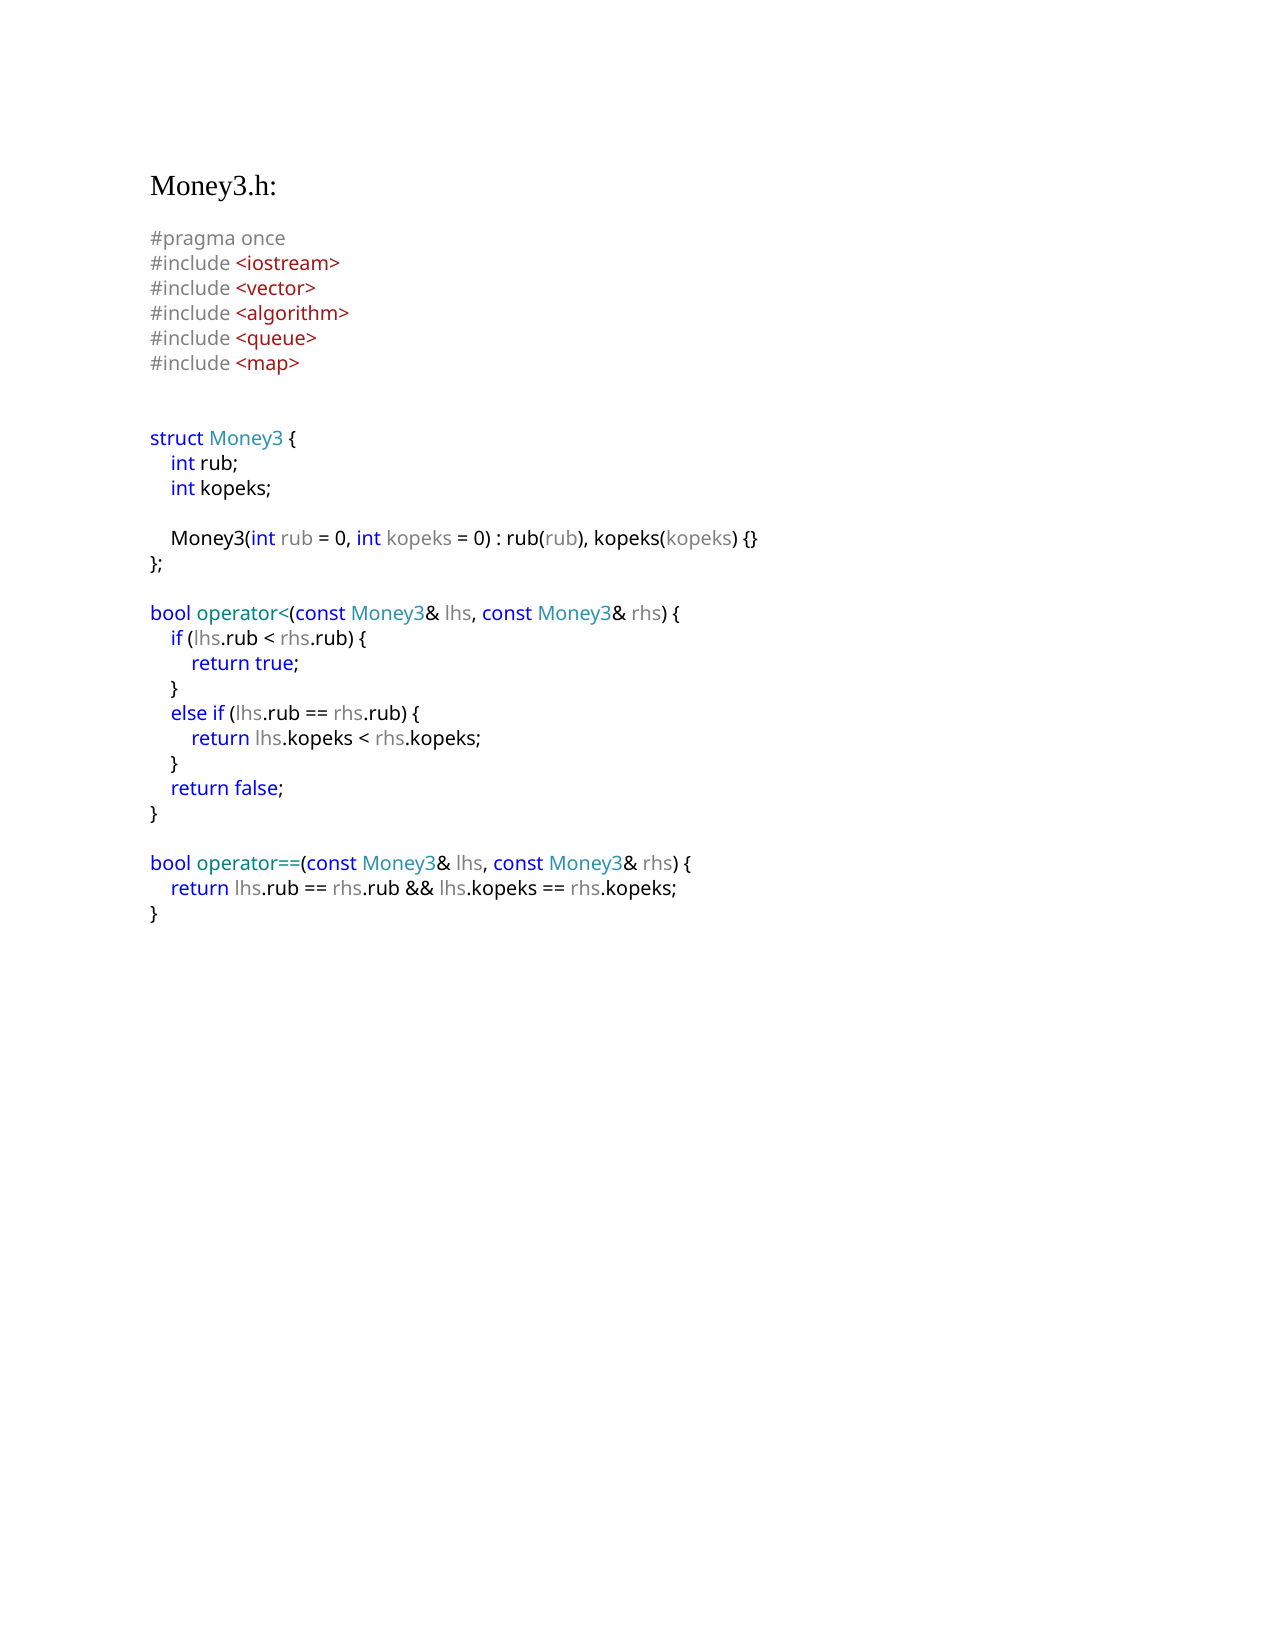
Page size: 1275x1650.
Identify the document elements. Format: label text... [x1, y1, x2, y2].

text return lhs.kopeks < rhs.kopeks; [150, 725, 1125, 750]
text int rub; [150, 450, 1125, 475]
text Money3(int rub = 0, int kopeks = 0) : rub(rub), kopeks(kopeks) {} [150, 525, 1125, 550]
text #include <queue> [150, 325, 1125, 350]
text else if (lhs.rub == rhs.rub) { [150, 700, 1125, 725]
text bool operator==(const Money3& lhs, const Money3& rhs) { [150, 850, 1125, 875]
text } [150, 800, 1125, 825]
text return lhs.rub == rhs.rub && lhs.kopeks == rhs.kopeks; [150, 875, 1125, 900]
text bool operator<(const Money3& lhs, const Money3& rhs) { [150, 600, 1125, 625]
text return true; [150, 650, 1125, 675]
text } [150, 900, 1125, 925]
text int kopeks; [150, 475, 1125, 500]
text #include <iostream> [150, 250, 1125, 275]
text } [150, 750, 1125, 775]
text #include <map> [150, 350, 1125, 375]
text #include <algorithm> [150, 300, 1125, 325]
text } [150, 675, 1125, 700]
text #pragma once [150, 225, 1125, 250]
text #include <vector> [150, 275, 1125, 300]
text if (lhs.rub < rhs.rub) { [150, 625, 1125, 650]
text struct Money3 { [150, 425, 1125, 450]
text Money3.h: [150, 175, 1125, 200]
text return false; [150, 775, 1125, 800]
text }; [150, 550, 1125, 575]
